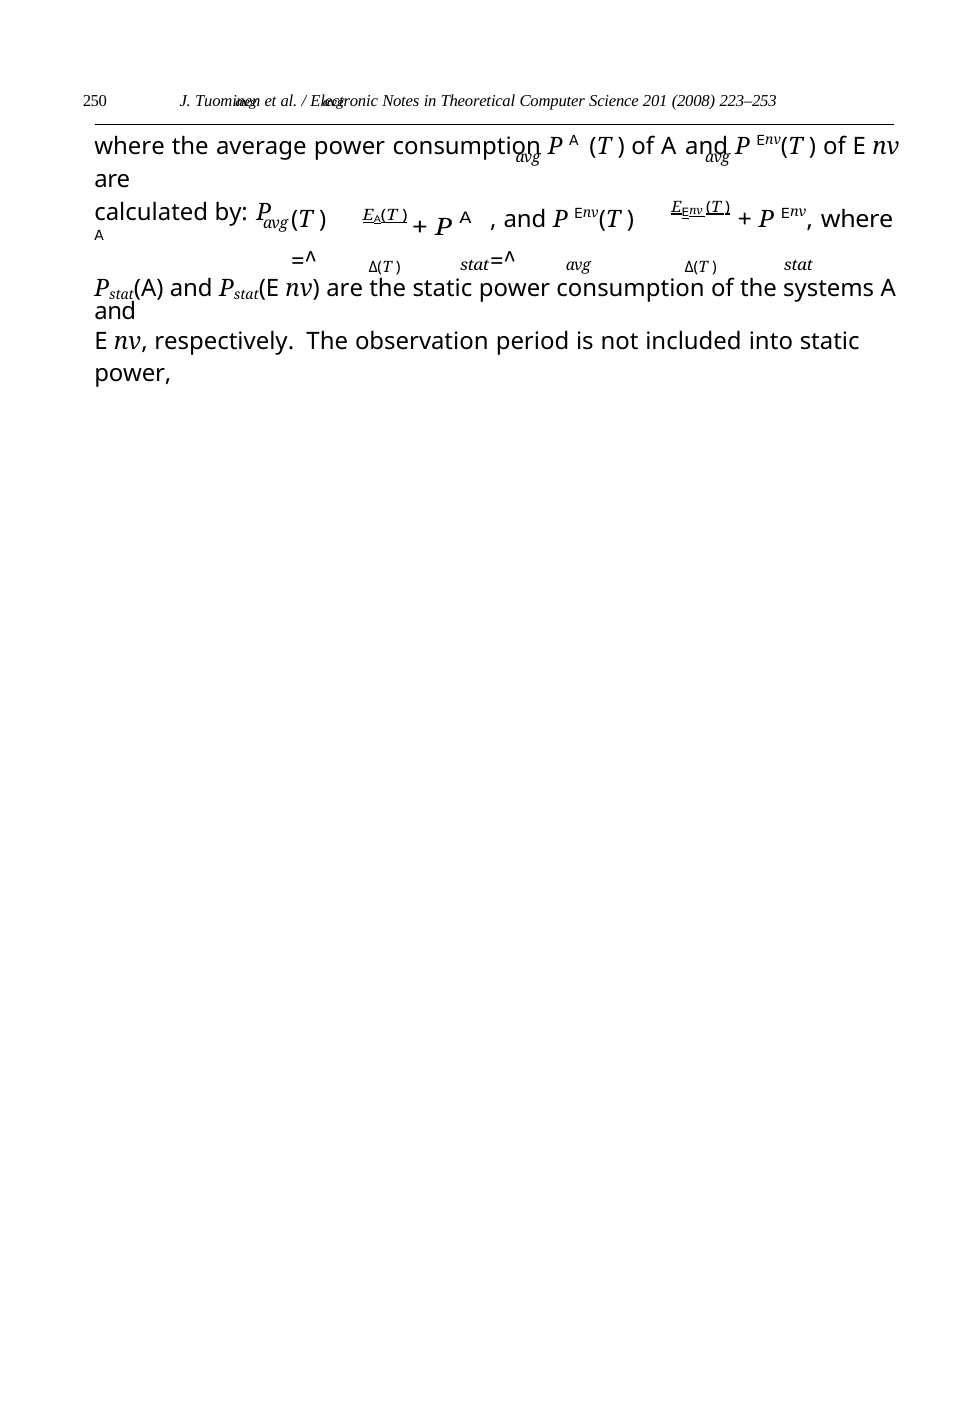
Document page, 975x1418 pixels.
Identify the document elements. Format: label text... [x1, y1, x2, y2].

text (T ) =^ [291, 195, 350, 278]
text calculated by: P A [94, 195, 280, 255]
text EEnv (T ) + P Env, where [671, 195, 912, 234]
text E nv, respectively. The observation period is not included into static power, [94, 324, 912, 388]
text EA(T ) + P A [362, 195, 477, 242]
text Pstat(A) and Pstat(E nv) are the static power consumption of the systems A and [94, 278, 912, 324]
text , and P Env(T ) =^ [490, 195, 659, 278]
text where the average power consumption P A (T ) of A and P Env(T ) of E nv are [94, 129, 912, 194]
